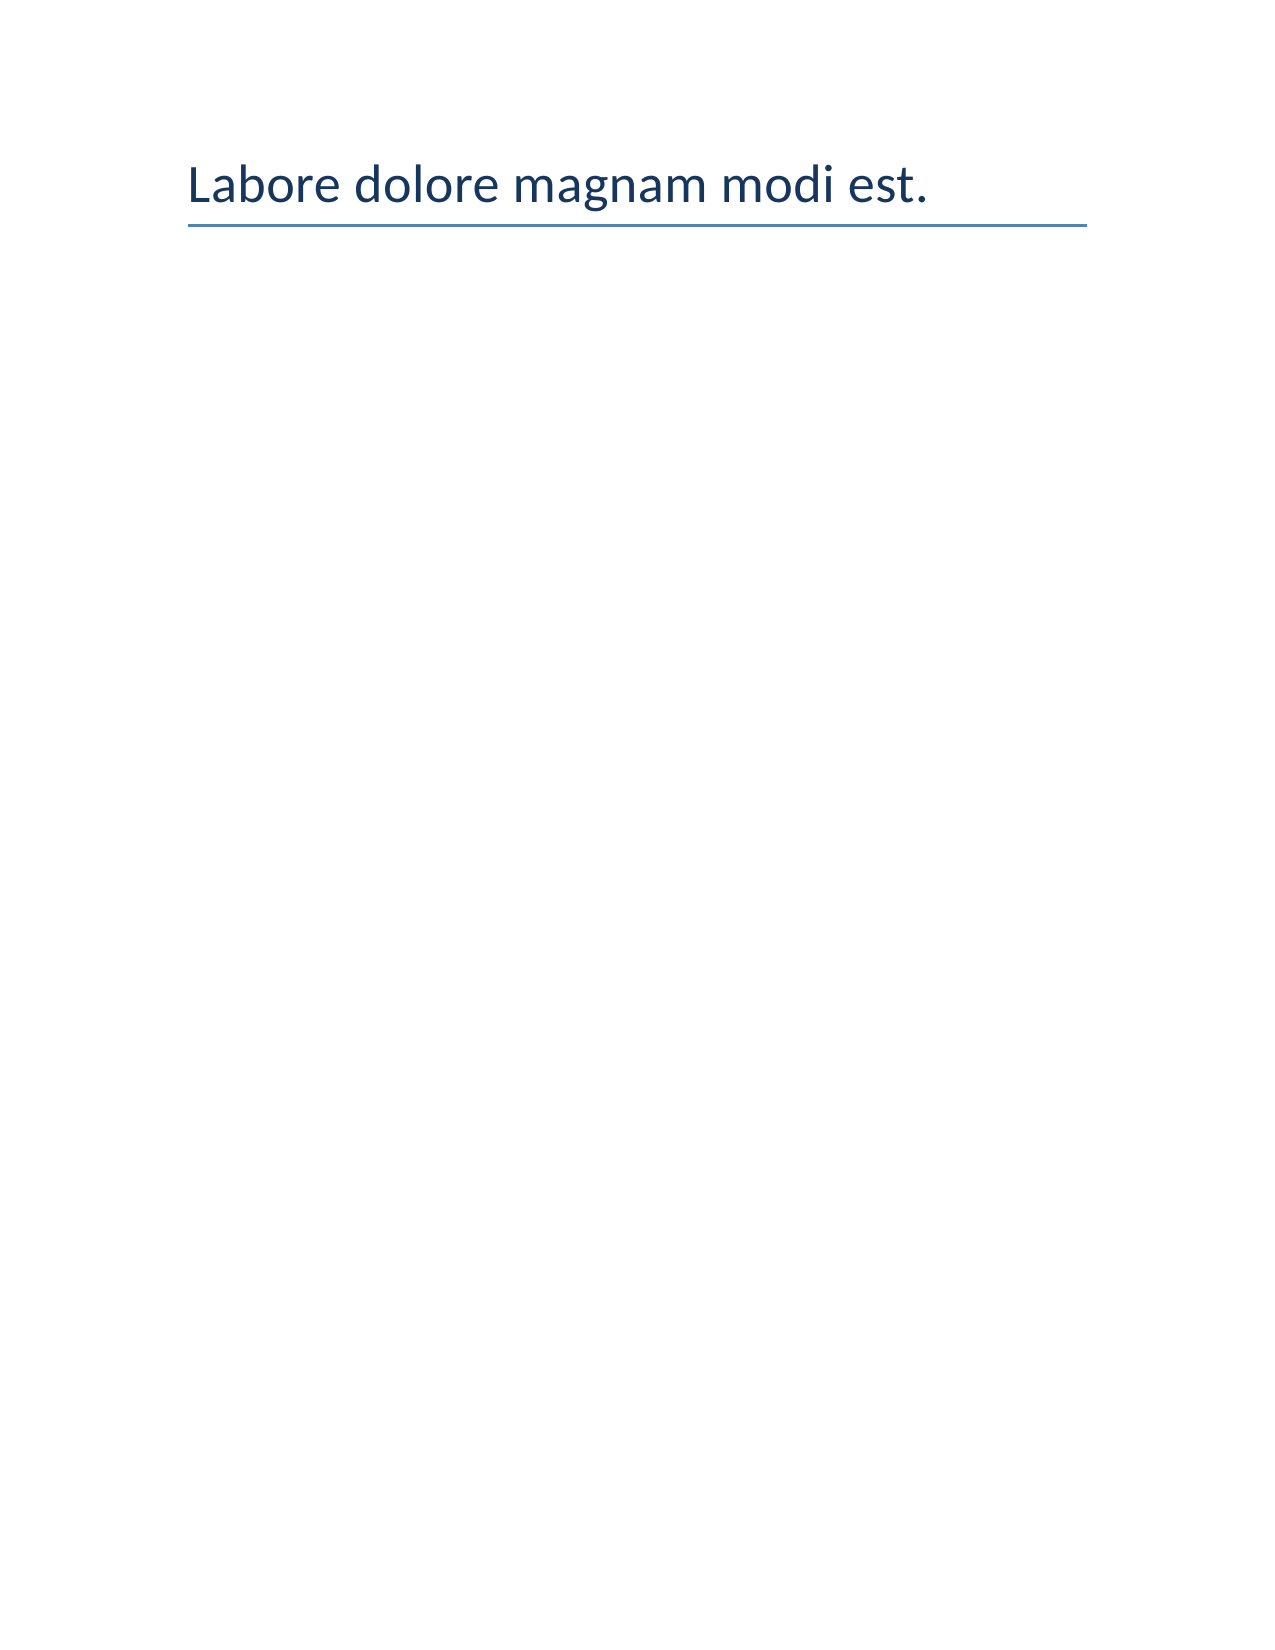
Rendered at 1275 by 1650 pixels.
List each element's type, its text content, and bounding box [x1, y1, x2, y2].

title Labore dolore magnam modi est. [187, 150, 1087, 227]
